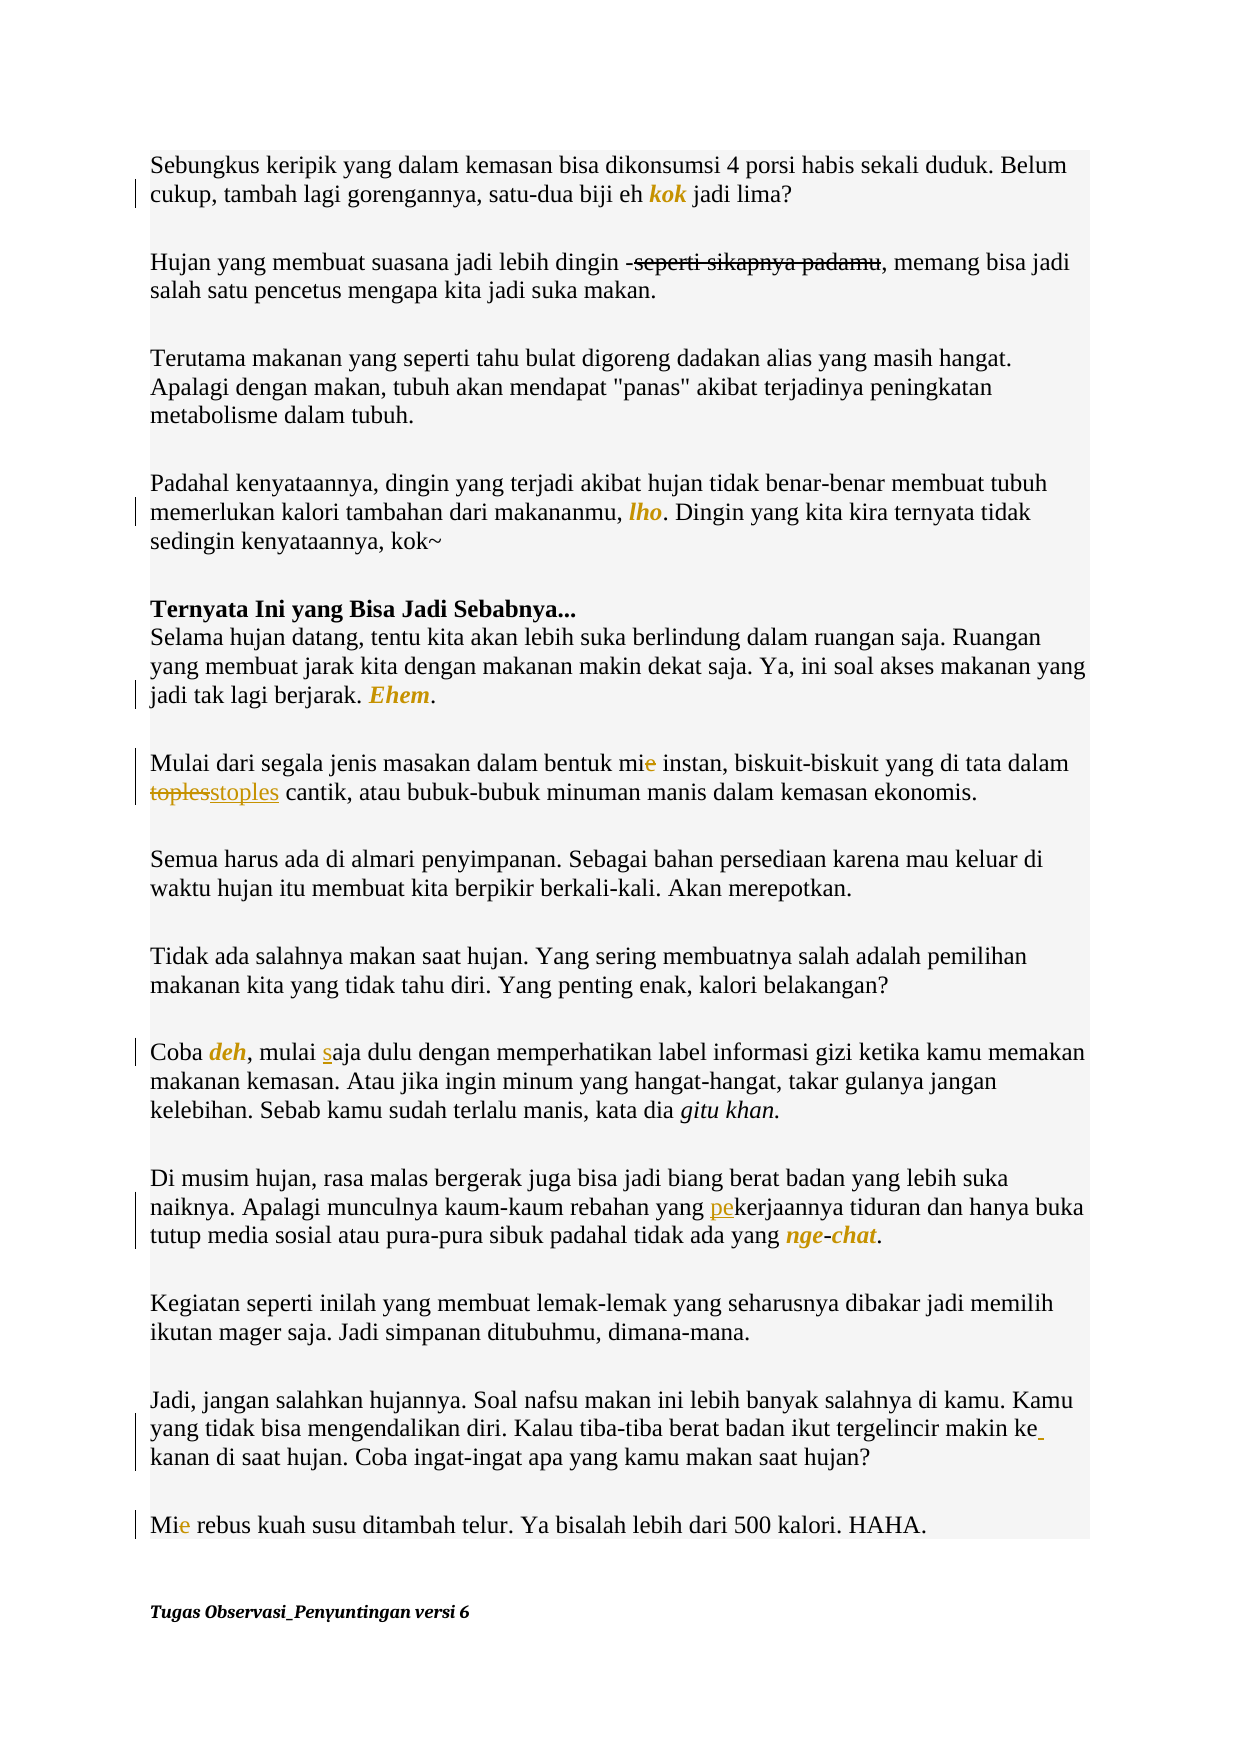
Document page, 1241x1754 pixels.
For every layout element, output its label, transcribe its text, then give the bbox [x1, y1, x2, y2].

text Coba deh, mulai aja dulu dengan memperhatikan label informasi gizi ketika kamu memakan makanan kemasan. Atau jika ingin minum yang hangat-hangat, takar gulanya jangan kelebihan. Sebab kamu sudah terlalu manis, kata dia gitu khan. [150, 1037, 1090, 1124]
text Terutama makanan yang seperti tahu bulat digoreng dadakan alias yang masih hangat. Apalagi dengan makan, tubuh akan mendapat "panas" akibat terjadinya peningkatan metabolisme dalam tubuh. [150, 343, 1090, 429]
text Ternyata Ini yang Bisa Jadi Sebabnya... Selama hujan datang, tentu kita akan lebih suka berlindung dalam ruangan saja. Ruangan yang membuat jarak kita dengan makanan makin dekat saja. Ya, ini soal akses makanan yang jadi tak lagi berjarak. Ehem. [150, 594, 1090, 709]
text Hujan yang membuat suasana jadi lebih dingin -seperti sikapnya padamu, memang bisa jadi salah satu pencetus mengapa kita jadi suka makan. [150, 247, 1090, 304]
text Di musim hujan, rasa malas bergerak juga bisa jadi biang berat badan yang lebih suka naiknya. Apalagi munculnya kaum-kaum rebahan yang kerjaannya tiduran dan hanya buka tutup media sosial atau pura-pura sibuk padahal tidak ada yang nge-chat. [150, 1163, 1090, 1249]
text Semua harus ada di almari penyimpanan. Sebagai bahan persediaan karena mau keluar di waktu hujan itu membuat kita berpikir berkali-kali. Akan merepotkan. [150, 844, 1090, 902]
text Padahal kenyataannya, dingin yang terjadi akibat hujan tidak benar-benar membuat tubuh memerlukan kalori tambahan dari makananmu, lho. Dingin yang kita kira ternyata tidak sedingin kenyataannya, kok~ [150, 468, 1090, 555]
text Sebungkus keripik yang dalam kemasan bisa dikonsumsi 4 porsi habis sekali duduk. Belum cukup, tambah lagi gorengannya, satu-dua biji eh kok jadi lima? [150, 150, 1090, 207]
text Mulai dari segala jenis masakan dalam bentuk mi instan, biskuit-biskuit yang di tata dalam cantik, atau bubuk-bubuk minuman manis dalam kemasan ekonomis. [150, 748, 1090, 805]
text Kegiatan seperti inilah yang membuat lemak-lemak yang seharusnya dibakar jadi memilih ikutan mager saja. Jadi simpanan ditubuhmu, dimana-mana. [150, 1288, 1090, 1346]
text Mi rebus kuah susu ditambah telur. Ya bisalah lebih dari 500 kalori. HAHA. [150, 1510, 1090, 1539]
text Tidak ada salahnya makan saat hujan. Yang sering membuatnya salah adalah pemilihan makanan kita yang tidak tahu diri. Yang penting enak, kalori belakangan? [150, 941, 1090, 998]
text Jadi, jangan salahkan hujannya. Soal nafsu makan ini lebih banyak salahnya di kamu. Kamu yang tidak bisa mengendalikan diri. Kalau tiba-tiba berat badan ikut tergelincir makin kekanan di saat hujan. Coba ingat-ingat apa yang kamu makan saat hujan? [150, 1385, 1090, 1471]
